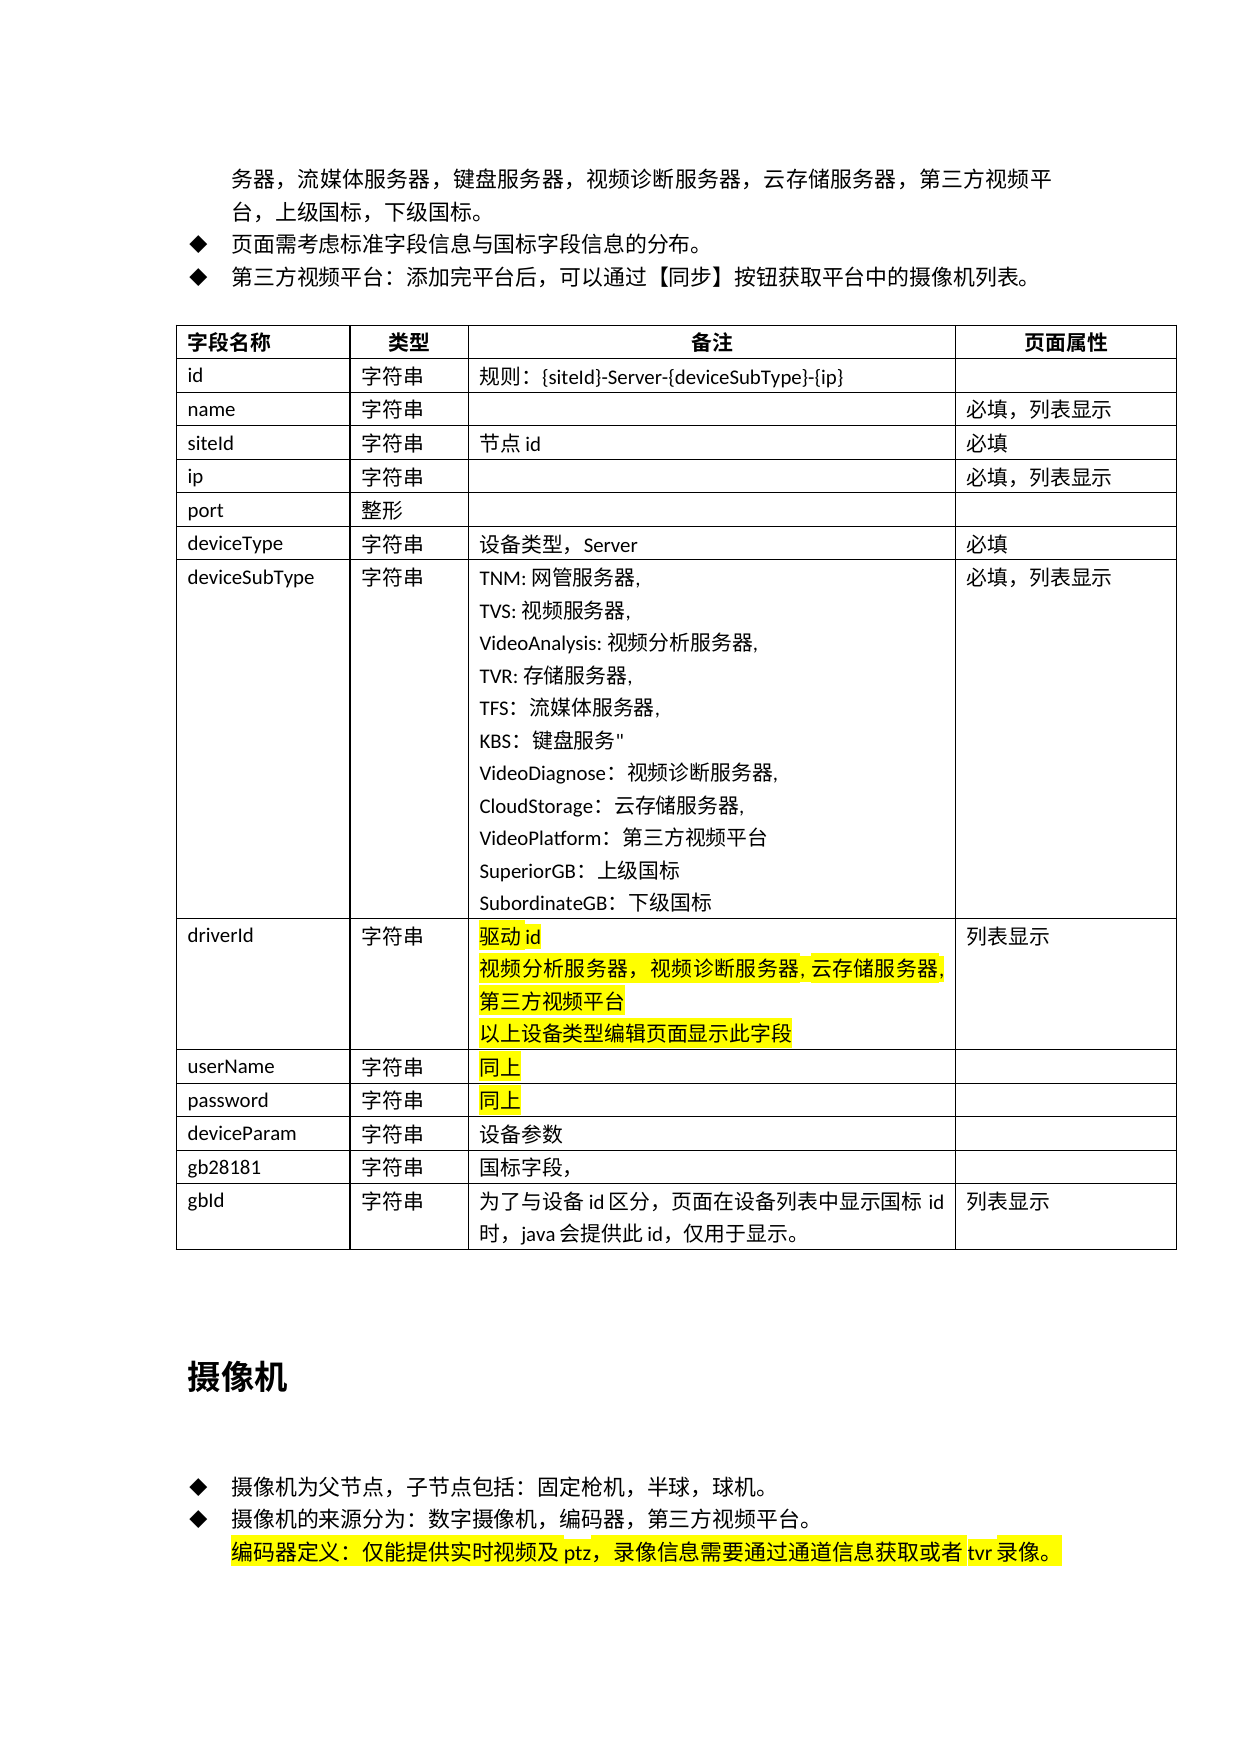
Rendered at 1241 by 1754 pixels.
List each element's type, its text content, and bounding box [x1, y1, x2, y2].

table_cell 必填，列表显示 [956, 460, 1176, 492]
table_cell name [177, 393, 349, 425]
table_cell 规则：{siteId}-Server-{deviceSubType}-{ip} [469, 359, 955, 392]
table_cell userName [177, 1050, 349, 1082]
list 第三方视频平台：添加完平台后，可以通过【同步】按钮获取平台中的摄像机列表。 [187, 259, 1053, 292]
table_cell [956, 1084, 1176, 1116]
table_cell 字符串 [351, 560, 468, 918]
table_cell [956, 1117, 1176, 1149]
table_cell 必填 [956, 527, 1176, 559]
table_cell 字符串 [351, 359, 468, 392]
table_cell driverId [177, 919, 349, 1049]
table_cell 设备参数 [469, 1117, 955, 1149]
table_cell 整形 [351, 493, 468, 526]
list 摄像机的来源分为：数字摄像机，编码器，第三方视频平台。 [187, 1502, 1053, 1534]
table_cell [956, 359, 1176, 392]
list 摄像机为父节点，子节点包括：固定枪机，半球，球机。 [187, 1469, 1053, 1502]
table_cell [469, 393, 955, 425]
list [187, 162, 1053, 227]
table_cell id [177, 359, 349, 392]
table_cell 字符串 [351, 460, 468, 492]
table_cell [956, 493, 1176, 526]
table_cell 字符串 [351, 1084, 468, 1116]
text 编码器定义：仅能提供实时视频及ptz，录像信息需要通过通道信息获取或者tvr录像。 [187, 1534, 1053, 1567]
table_cell siteId [177, 426, 349, 459]
table_cell 必填，列表显示 [956, 393, 1176, 425]
table_cell port [177, 493, 349, 526]
table_cell 必填，列表显示 [956, 560, 1176, 918]
table_cell 字符串 [351, 426, 468, 459]
table_cell 字符串 [351, 1184, 468, 1249]
table_cell deviceParam [177, 1117, 349, 1149]
table_cell 国标字段， [469, 1151, 955, 1183]
table_cell 字符串 [351, 527, 468, 559]
table_header 类型 [351, 326, 468, 358]
table_cell 同上 [469, 1084, 955, 1116]
table_header 备注 [469, 326, 955, 358]
table_cell 列表显示 [956, 919, 1176, 1049]
table_header 字段名称 [177, 326, 349, 358]
table_cell 设备类型，Server [469, 527, 955, 559]
table_cell [469, 460, 955, 492]
table_cell ip [177, 460, 349, 492]
table_cell TNM: 网管服务器, TVS: 视频服务器, VideoAnalysis: 视频分析服务器, TVR: 存储服务器, TFS：流媒体服务器, KBS：键盘服务" VideoDiagnose：视频诊断服务器, CloudStorage：云存储服务器, VideoPlatform：第三方视频平台 SuperiorGB：上级国标 SubordinateGB：下级国标 [469, 560, 955, 918]
table_cell gb28181 [177, 1151, 349, 1183]
table_cell 必填 [956, 426, 1176, 459]
table_cell deviceSubType [177, 560, 349, 918]
table_cell [469, 493, 955, 526]
table_cell gbId [177, 1184, 349, 1249]
table_header 页面属性 [956, 326, 1176, 358]
subtitle 摄像机 [187, 1342, 1053, 1407]
list 页面需考虑标准字段信息与国标字段信息的分布。 [187, 227, 1053, 259]
table_cell 驱动id 视频分析服务器，视频诊断服务器, 云存储服务器, 第三方视频平台 以上设备类型编辑页面显示此字段 [469, 919, 955, 1049]
table_cell 字符串 [351, 1151, 468, 1183]
table_cell 字符串 [351, 919, 468, 1049]
table_cell [956, 1151, 1176, 1183]
table_cell [956, 1050, 1176, 1082]
table_cell 字符串 [351, 393, 468, 425]
table_cell 列表显示 [956, 1184, 1176, 1249]
table_cell 同上 [469, 1050, 955, 1082]
table_cell deviceType [177, 527, 349, 559]
table_cell password [177, 1084, 349, 1116]
table_cell 为了与设备id区分，页面在设备列表中显示国标id时，java会提供此id，仅用于显示。 [469, 1184, 955, 1249]
table_cell 字符串 [351, 1117, 468, 1149]
table_cell 节点id [469, 426, 955, 459]
table_cell 字符串 [351, 1050, 468, 1082]
